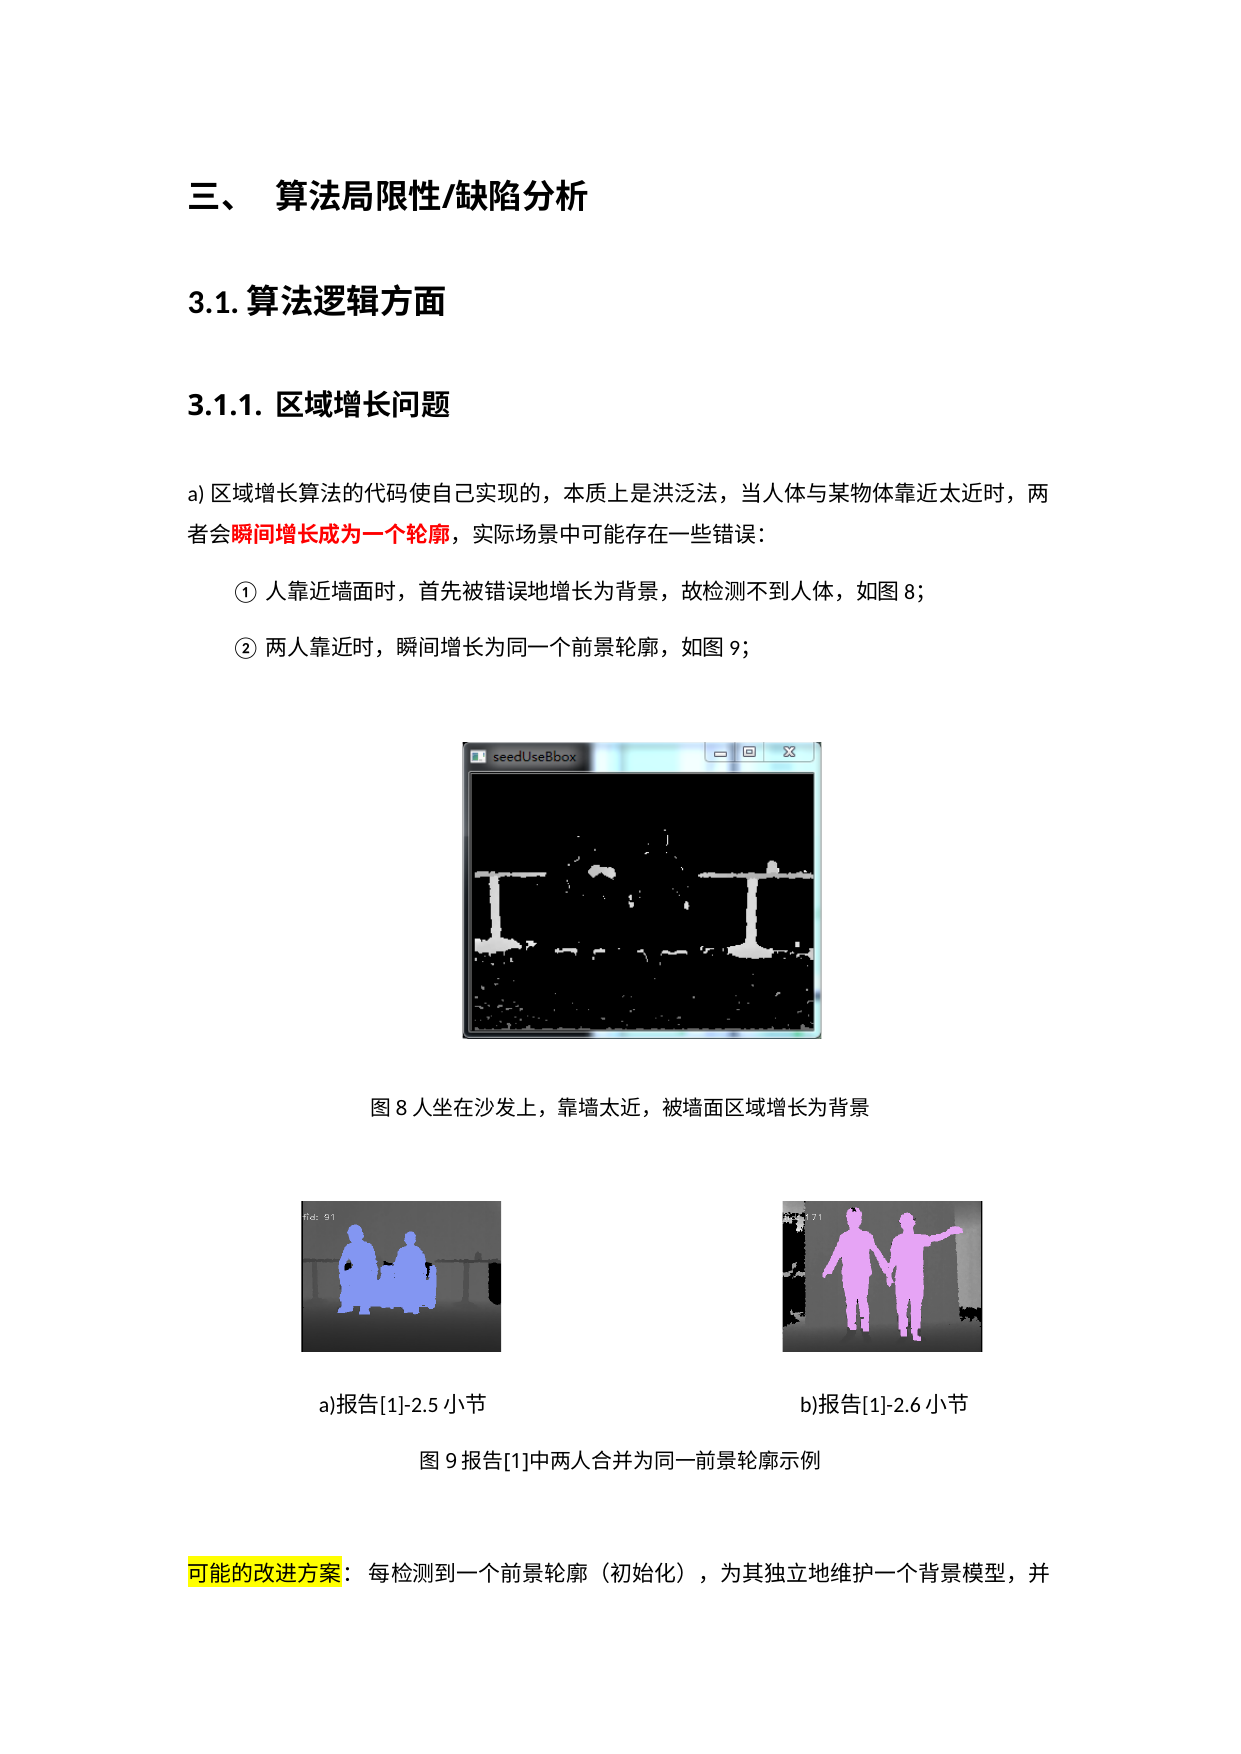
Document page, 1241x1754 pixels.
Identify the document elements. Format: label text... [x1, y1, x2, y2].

subtitle 算法逻辑方面 [187, 266, 1053, 331]
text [187, 1555, 1053, 1588]
subtitle 算法局限性/缺陷分析 [187, 162, 1053, 227]
picture [462, 742, 822, 1039]
text a) 区域增长算法的代码使自己实现的，本质上是洪泛法，当人体与某物体靠近太近时，两者会瞬间增长成为一个轮廓，实际场景中可能存在一些错误： [187, 476, 1053, 549]
text a)报告[1]-2.5小节 b)报告[1]-2.6小节 [275, 1387, 1053, 1419]
picture [301, 1201, 502, 1352]
text ① 人靠近墙面时，首先被错误地增长为背景，故检测不到人体，如图8； [187, 573, 1053, 606]
text ② 两人靠近时，瞬间增长为同一个前景轮廓，如图9； [187, 630, 1053, 662]
text 图 8 人坐在沙发上，靠墙太近，被墙面区域增长为背景 [187, 1090, 1053, 1122]
subtitle 区域增长问题 [187, 370, 1053, 435]
picture [782, 1201, 983, 1352]
text 图 9 报告[1]中两人合并为同一前景轮廓示例 [187, 1444, 1053, 1476]
